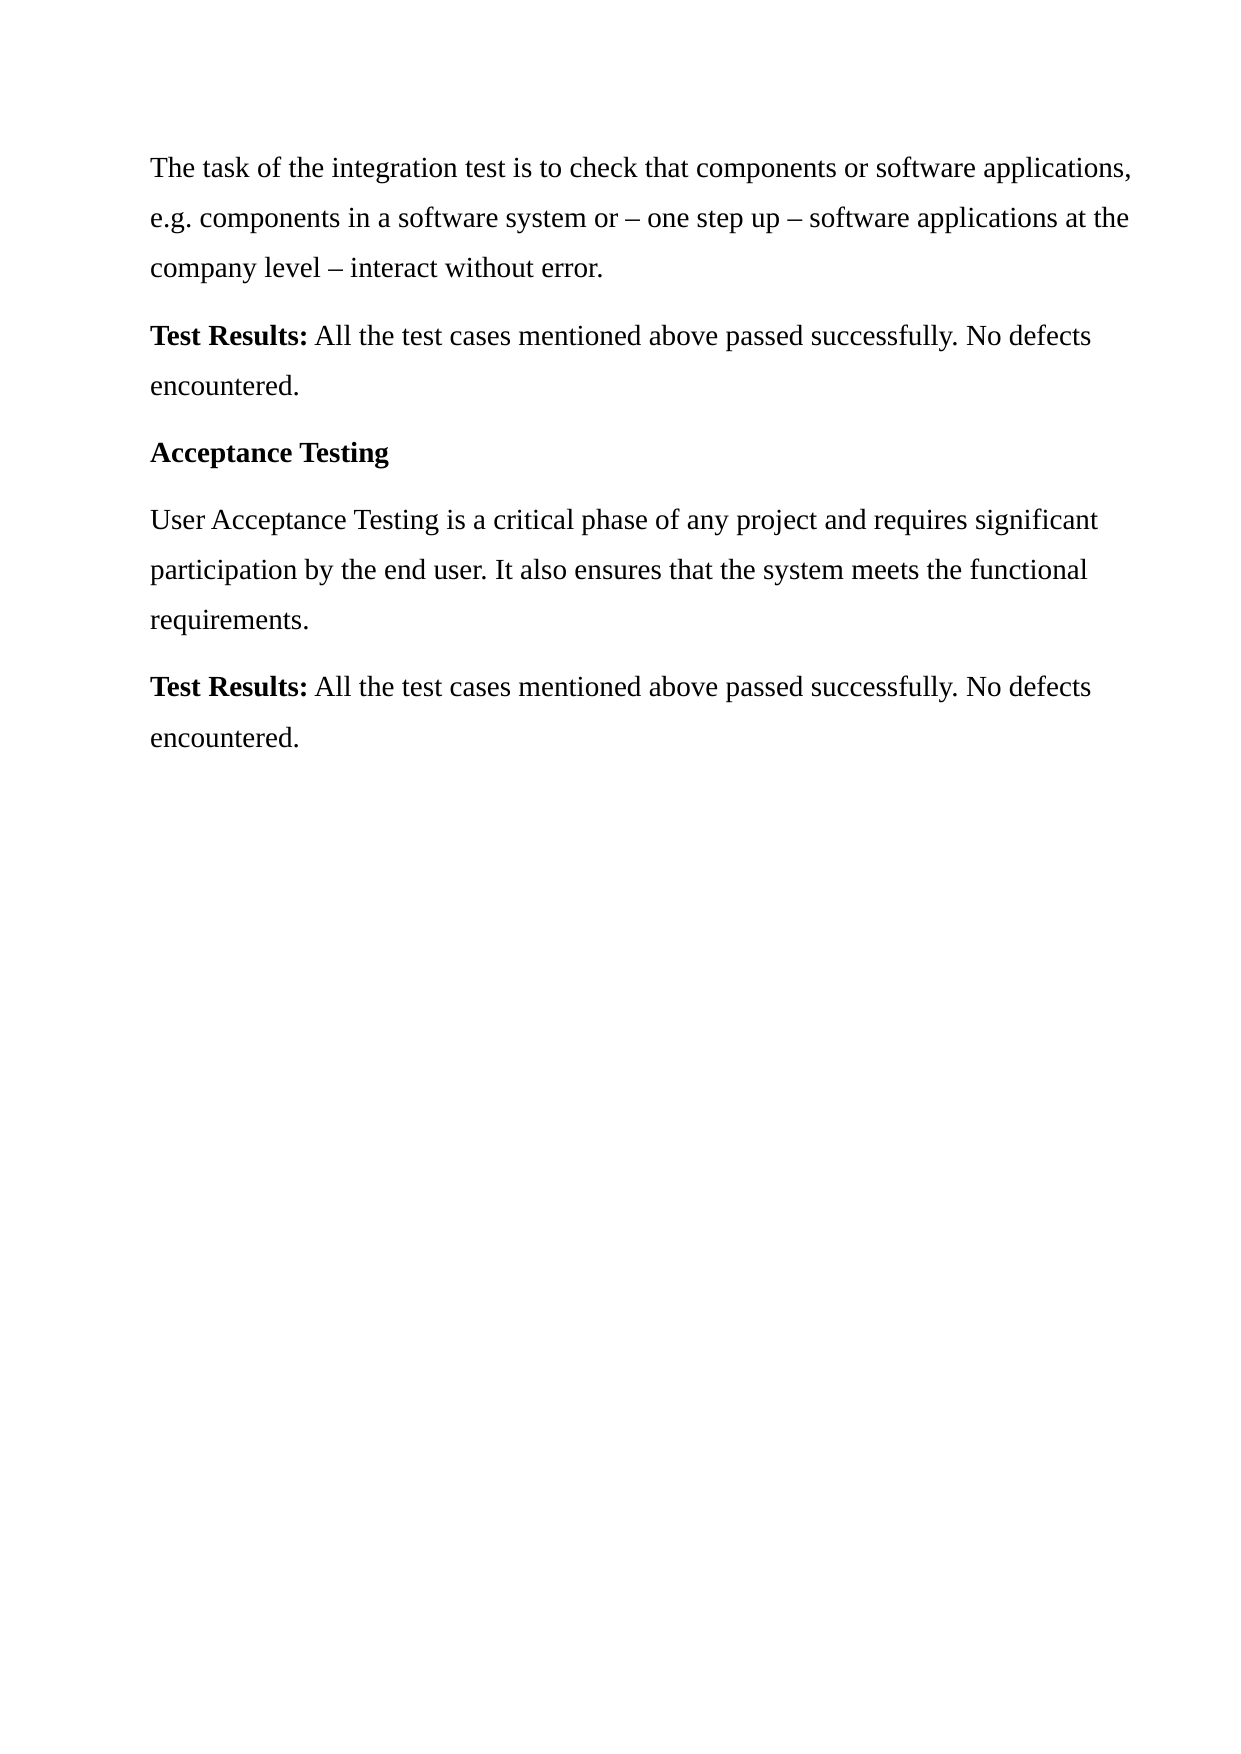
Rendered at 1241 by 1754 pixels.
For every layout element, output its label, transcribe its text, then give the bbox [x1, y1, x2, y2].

text Test Results: All the test cases mentioned above passed successfully. No defects encountered. [150, 318, 1164, 401]
text Test Results: All the test cases mentioned above passed successfully. No defects encountered. [150, 669, 1164, 753]
text The task of the integration test is to check that components or software applications, e.g. components in a software system or – one step up – software applications at the company level – interact without error. [150, 150, 1164, 284]
text Acceptance Testing [150, 435, 1164, 468]
text User Acceptance Testing is a critical phase of any project and requires significant participation by the end user. It also ensures that the system meets the functional requirements. [150, 502, 1164, 636]
